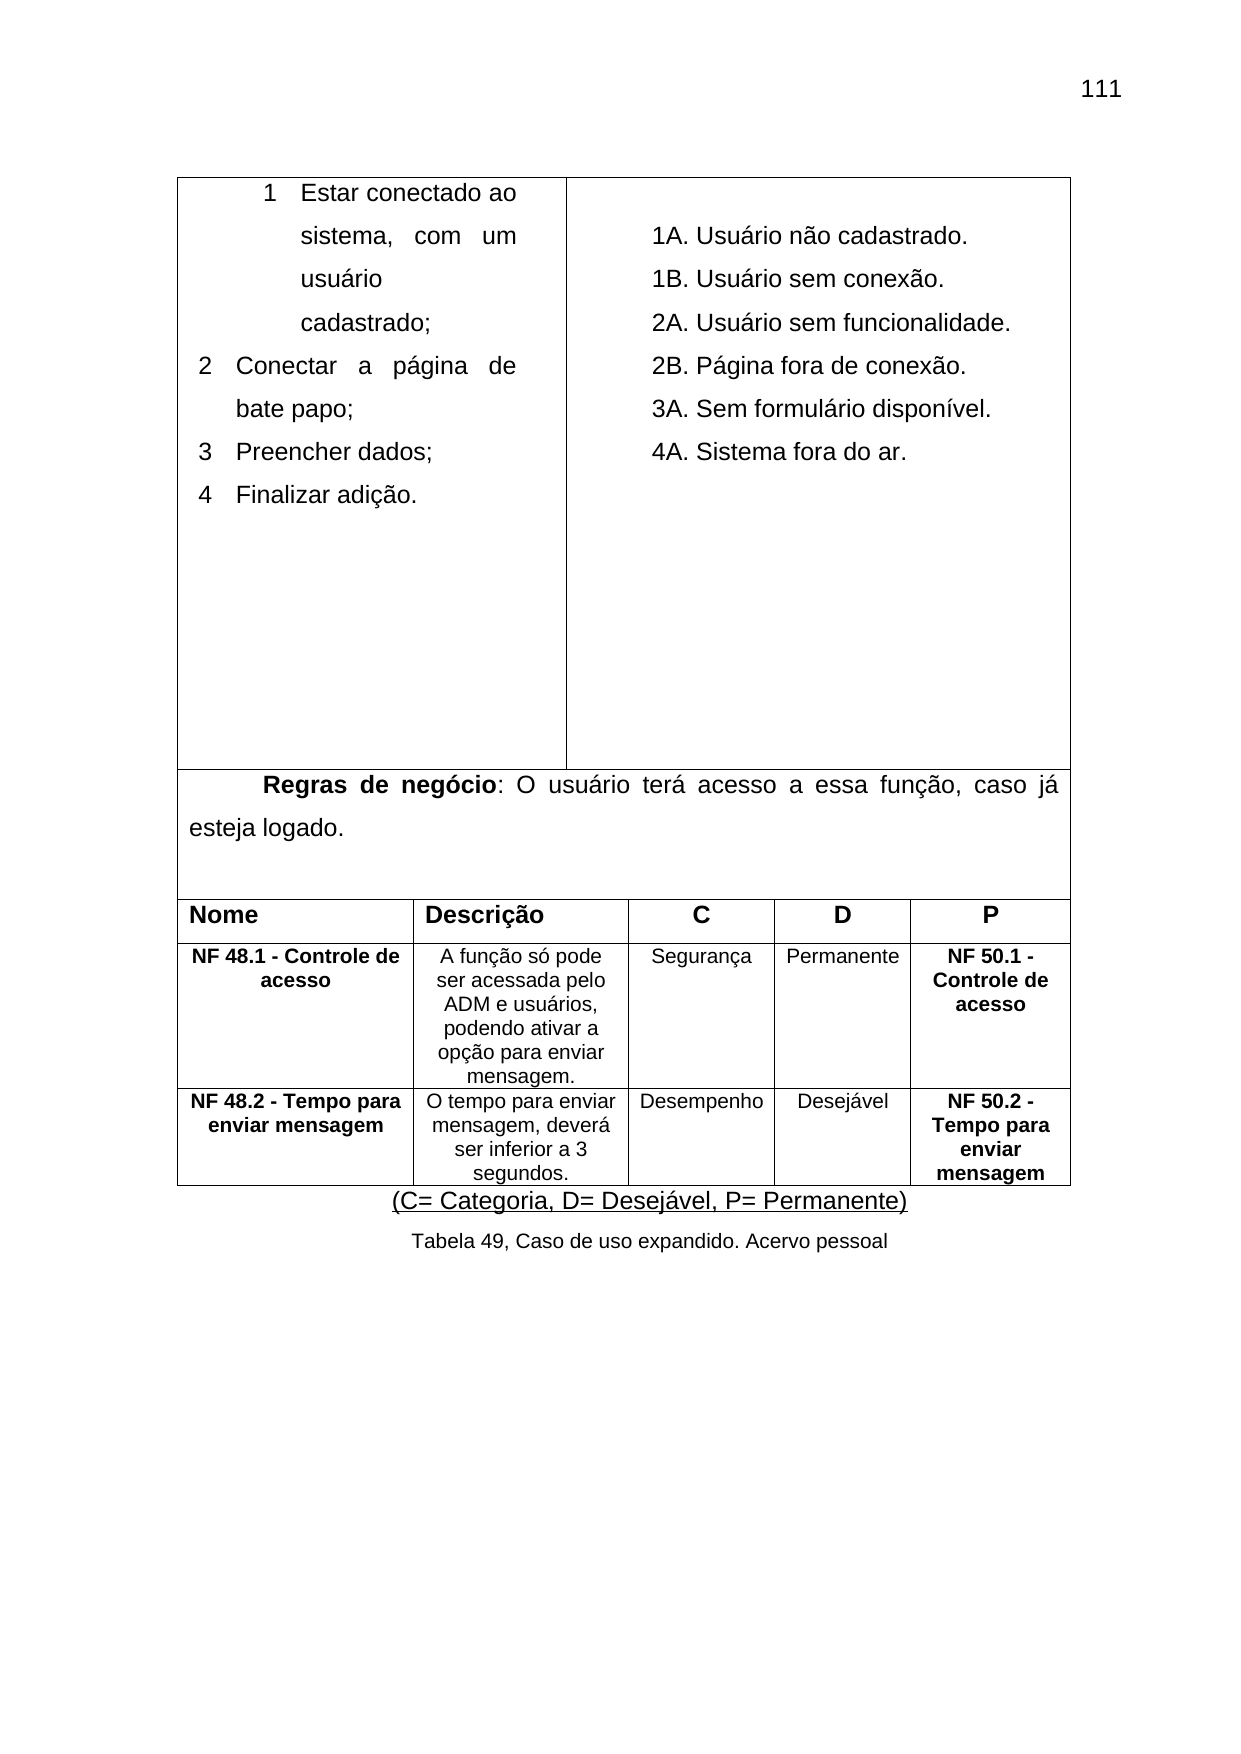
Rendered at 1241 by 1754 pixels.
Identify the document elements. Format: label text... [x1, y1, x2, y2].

table_cell D [775, 900, 910, 943]
table_cell Desejável [775, 1089, 910, 1185]
table_cell Estar conectado ao sistema, com um usuário cadastrado; Conectar a página de bate papo; Preencher dados; Finalizar adição. [178, 178, 566, 769]
table_cell Segurança [629, 944, 774, 1088]
table_cell NF 48.1 - Controle de acesso [178, 944, 413, 1088]
table_cell O tempo para enviar mensagem, deverá ser inferior a 3 segundos. [414, 1089, 628, 1185]
table_cell Desempenho [629, 1089, 774, 1185]
text Tabela 49, Caso de uso expandido. Acervo pessoal [177, 1229, 1122, 1253]
table_cell Nome [178, 900, 413, 943]
table_cell Descrição [414, 900, 628, 943]
table_cell P [911, 900, 1070, 943]
table_cell A função só pode ser acessada pelo ADM e usuários, podendo ativar a opção para enviar mensagem. [414, 944, 628, 1088]
table_cell NF 48.2 - Tempo para enviar mensagem [178, 1089, 413, 1185]
text (C= Categoria, D= Desejável, P= Permanente) [177, 1186, 1122, 1215]
table_cell C [629, 900, 774, 943]
table_cell 1A. Usuário não cadastrado. 1B. Usuário sem conexão. 2A. Usuário sem funcionalidade. 2B. Página fora de conexão. 3A. Sem formulário disponível. 4A. Sistema fora do ar. [567, 178, 1070, 769]
table_cell NF 50.2 - Tempo para enviar mensagem [911, 1089, 1070, 1185]
table_cell Regras de negócio: O usuário terá acesso a essa função, caso já esteja logado. [178, 770, 1070, 899]
table_cell Permanente [775, 944, 910, 1088]
table_cell NF 50.1 - Controle de acesso [911, 944, 1070, 1088]
